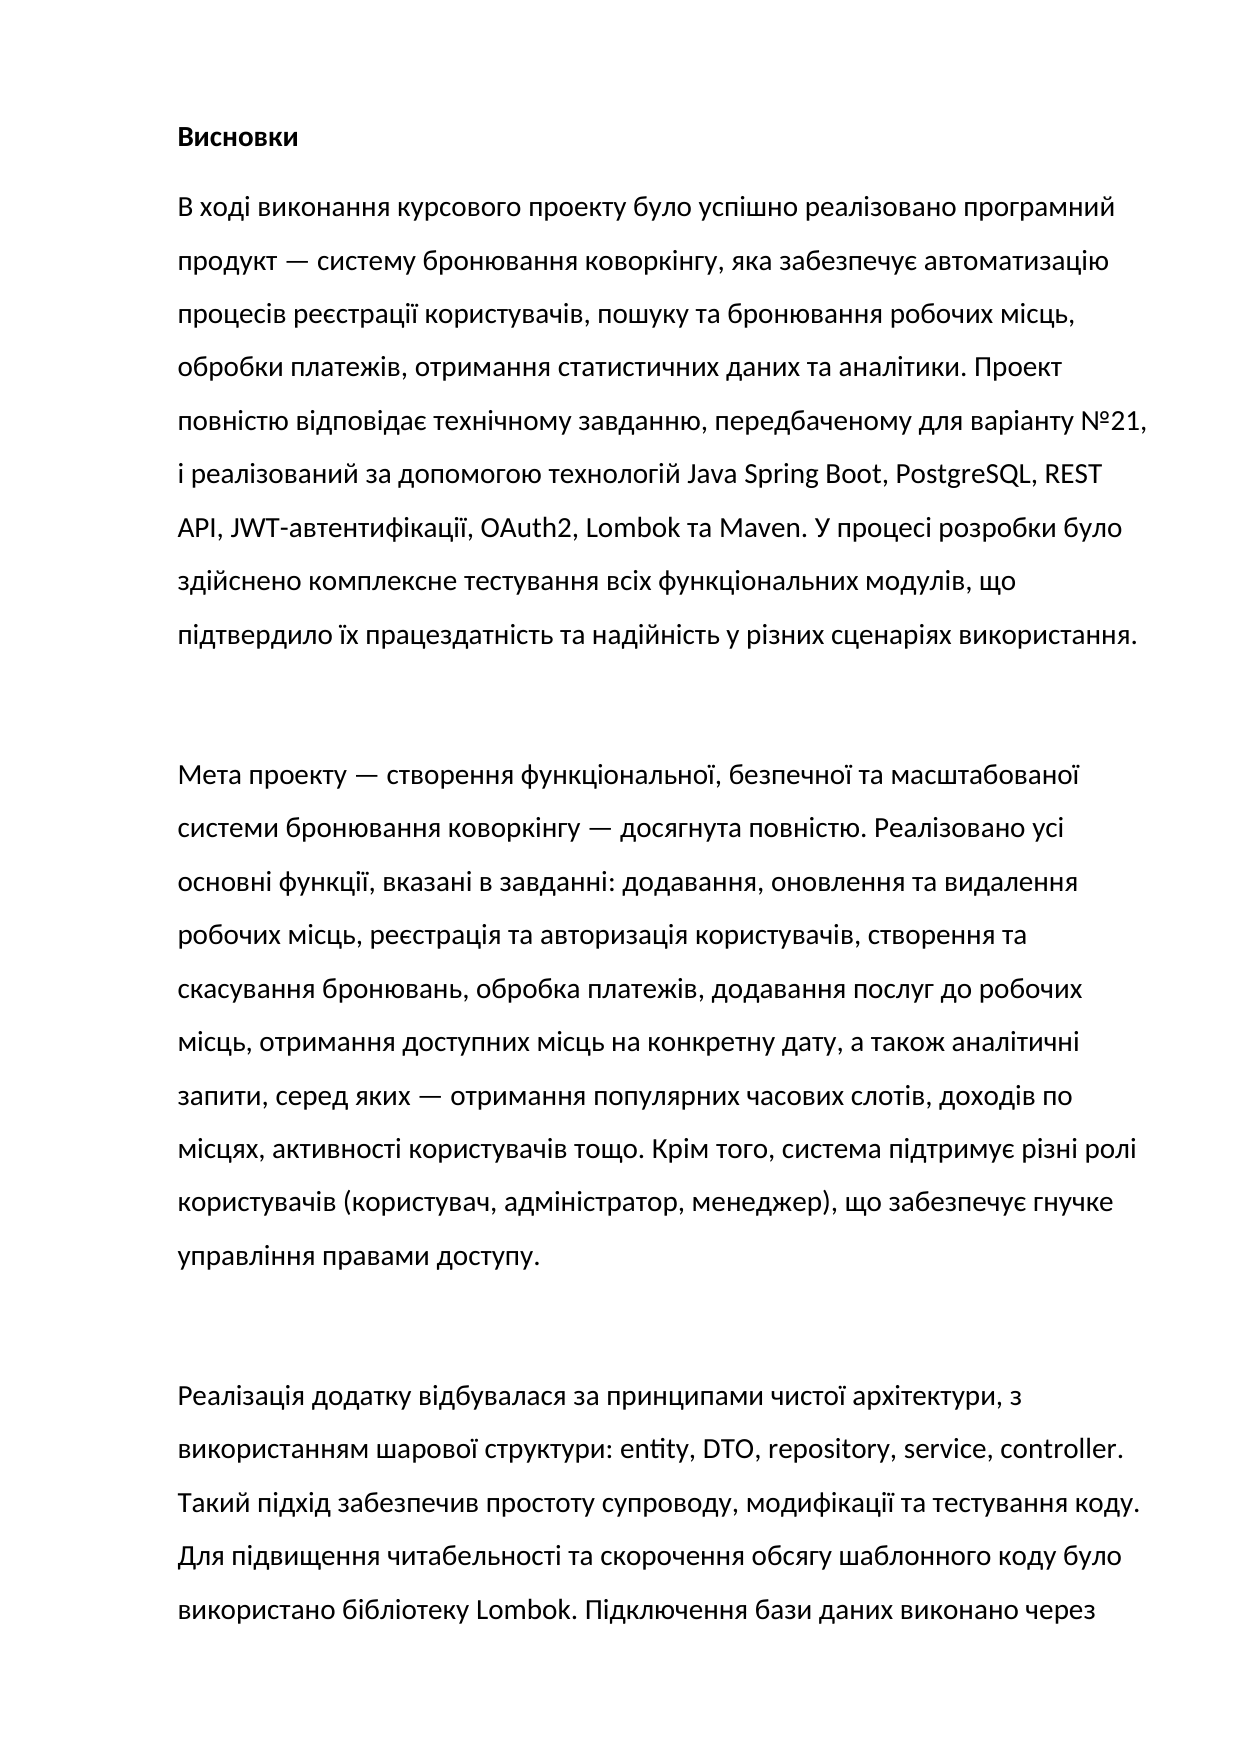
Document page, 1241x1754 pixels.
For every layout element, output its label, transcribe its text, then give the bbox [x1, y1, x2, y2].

text Мета проекту — створення функціональної, безпечної та масштабованої системи бронювання коворкінгу — досягнута повністю. Реалізовано усі основні функції, вказані в завданні: додавання, оновлення та видалення робочих місць, реєстрація та авторизація користувачів, створення та скасування бронювань, обробка платежів, додавання послуг до робочих місць, отримання доступних місць на конкретну дату, а також аналітичні запити, серед яких — отримання популярних часових слотів, доходів по місцях, активності користувачів тощо. Крім того, система підтримує різні ролі користувачів (користувач, адміністратор, менеджер), що забезпечує гнучке управління правами доступу. [177, 756, 1152, 1272]
text Висновки [177, 118, 1152, 154]
